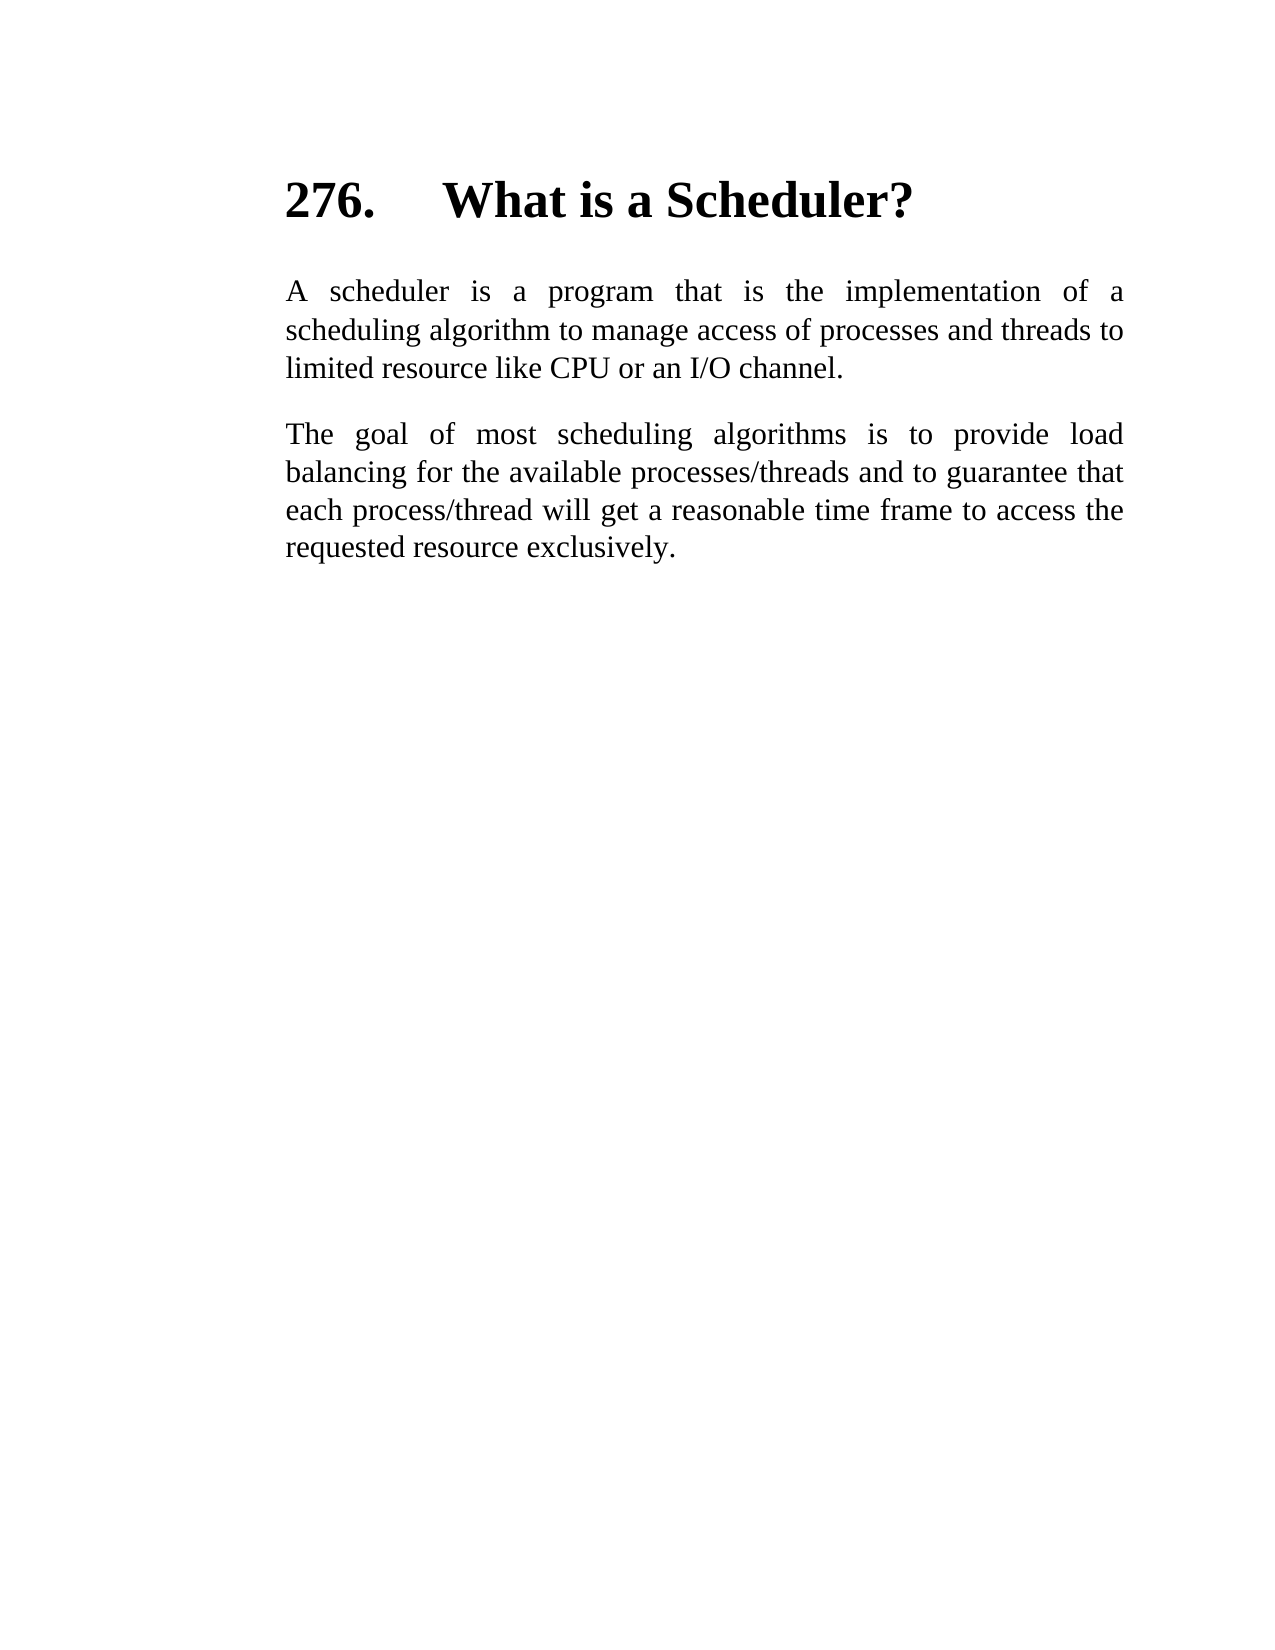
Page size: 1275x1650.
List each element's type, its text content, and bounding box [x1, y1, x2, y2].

list What is a Scheduler? [284, 169, 1125, 229]
text The goal of most scheduling algorithms is to provide load balancing for the available processes/threads and to guarantee that each process/thread will get a reasonable time frame to access the requested resource exclusively. [285, 415, 1125, 564]
text A scheduler is a program that is the implementation of a scheduling algorithm to manage access of processes and threads to limited resource like CPU or an I/O channel. [285, 272, 1125, 386]
